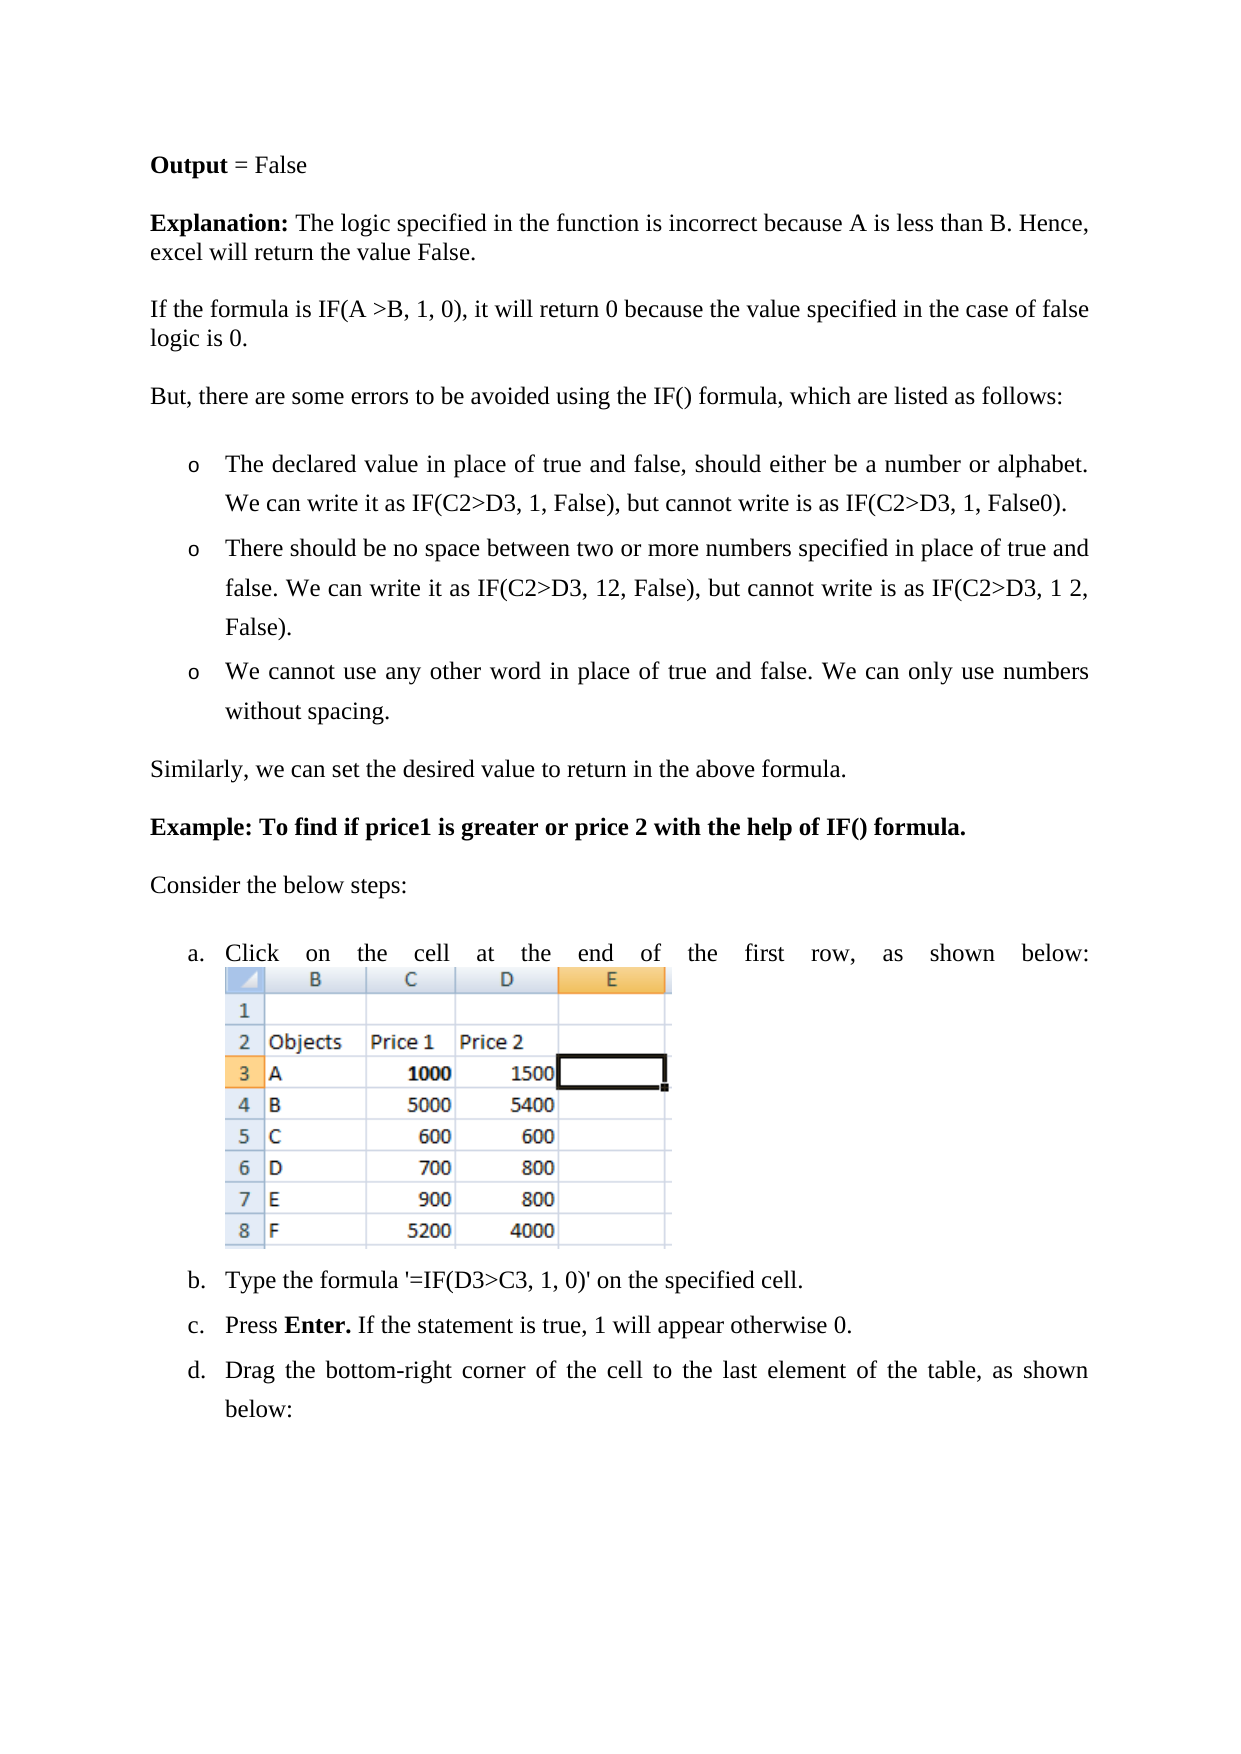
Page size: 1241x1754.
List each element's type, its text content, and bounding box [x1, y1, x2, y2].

text But, there are some errors to be avoided using the IF() formula, which are listed as follows: [150, 381, 1090, 410]
picture [225, 967, 672, 1249]
list We cannot use any other word in place of true and false. We can only use numbers without spacing. [187, 647, 1090, 725]
text Example: To find if price1 is greater or price 2 with the help of IF() formula. [150, 812, 1090, 841]
list The declared value in place of true and false, should either be a number or alphabet. We can write it as IF(C2>D3, 1, False), but cannot write is as IF(C2>D3, 1, False0). [187, 439, 1090, 517]
text Consider the below steps: [150, 870, 1090, 899]
list There should be no space between two or more numbers specified in place of true and false. We can write it as IF(C2>D3, 12, False), but cannot write is as IF(C2>D3, 1 2, False). [187, 523, 1090, 641]
text Similarly, we can set the desired value to return in the above formula. [150, 754, 1090, 783]
list Type the formula '=IF(D3>C3, 1, 0)' on the specified cell. [187, 1254, 1090, 1294]
text Explanation: The logic specified in the function is incorrect because A is less than B. Hence, excel will return the value False. [150, 208, 1090, 265]
text Output = False [150, 150, 1090, 179]
list Press Enter. If the statement is true, 1 will appear otherwise 0. [187, 1300, 1090, 1339]
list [187, 1345, 1090, 1423]
text If the formula is IF(A >B, 1, 0), it will return 0 because the value specified in the case of false logic is 0. [150, 294, 1090, 352]
